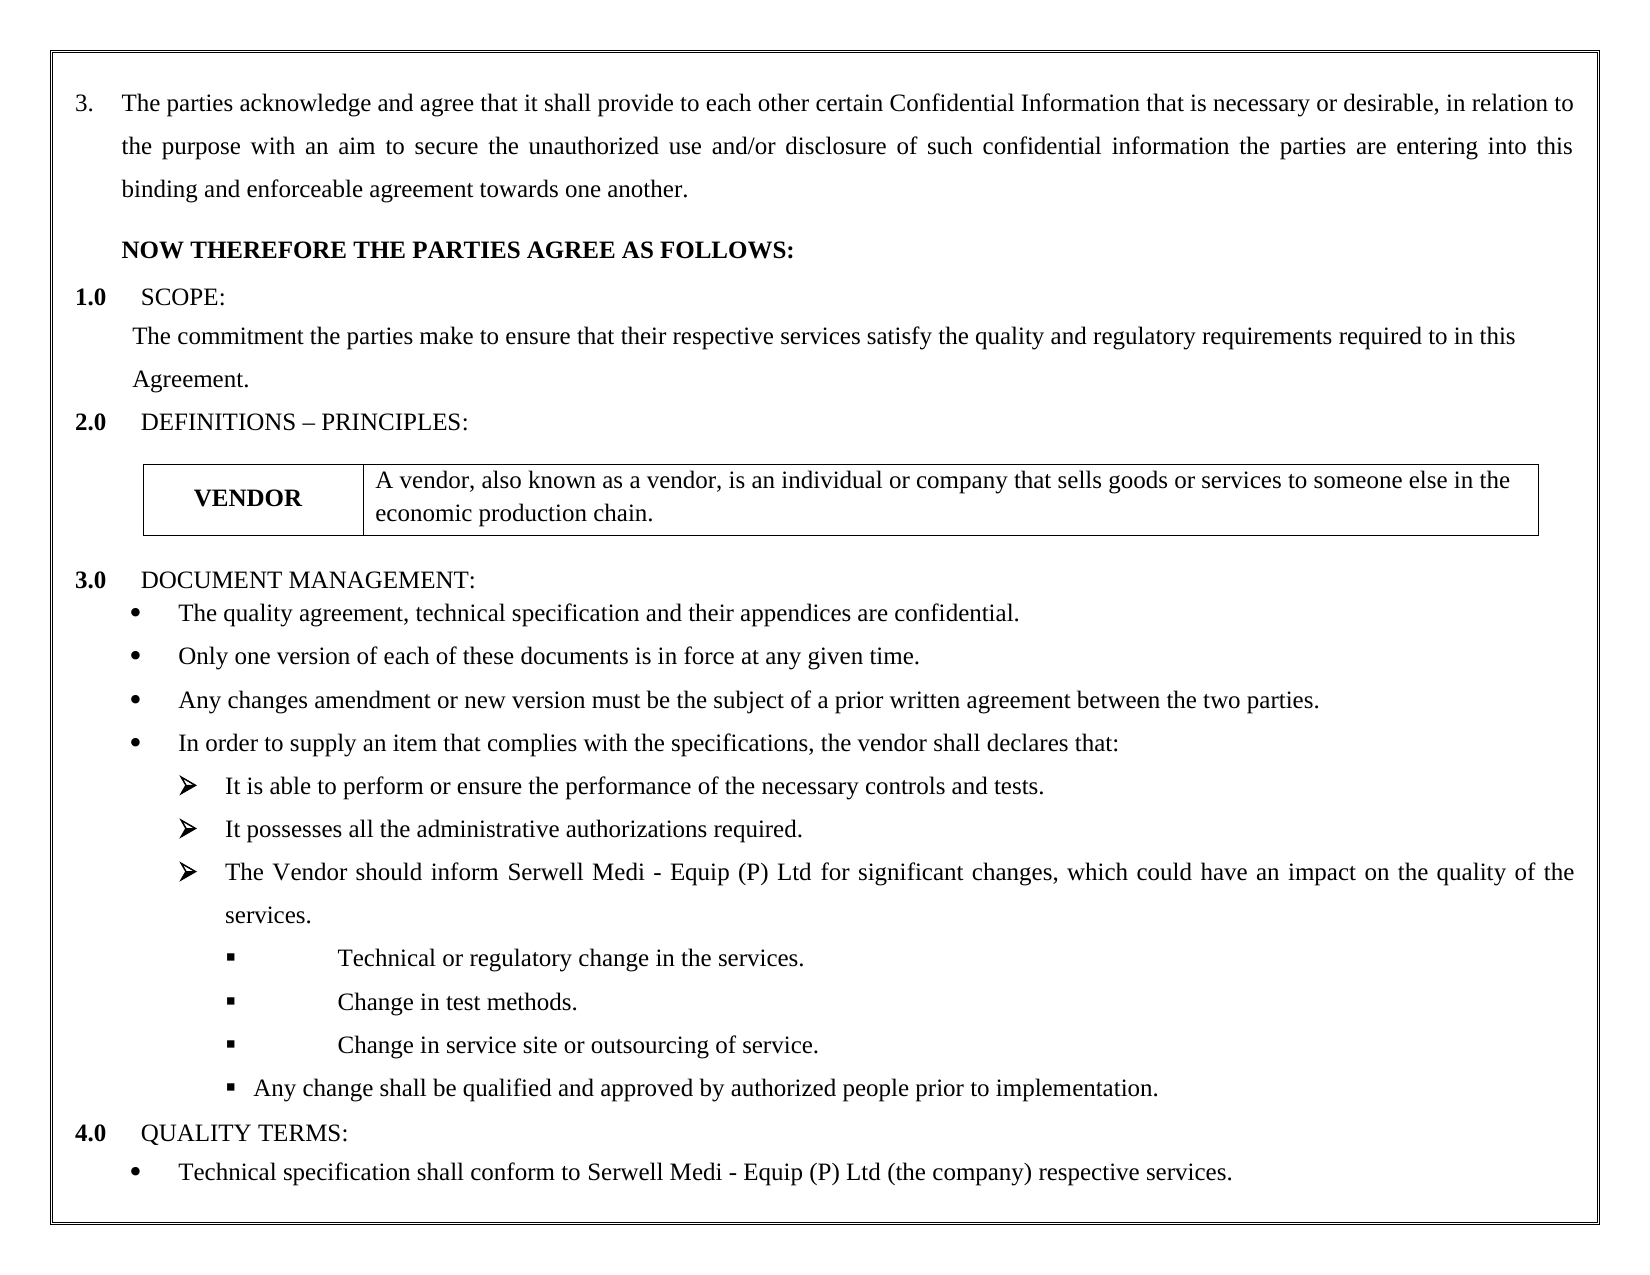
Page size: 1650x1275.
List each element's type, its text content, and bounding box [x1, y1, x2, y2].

subtitle SCOPE: [75, 282, 1575, 311]
list Any changes amendment or new version must be the subject of a prior written agreement between the two parties. [131, 685, 1575, 713]
list Change in service site or outsourcing of service. [225, 1030, 1575, 1058]
subtitle QUALITY TERMS: [75, 1118, 1575, 1147]
list The Vendor should inform Serwell Medi - Equip (P) Ltd for significant changes, which could have an impact on the quality of the services. [178, 857, 1575, 929]
list NOW THEREFORE THE PARTIES AGREE AS FOLLOWS: [91, 235, 1575, 264]
list Technical specification shall conform to Serwell Medi - Equip (P) Ltd (the company) respective services. [131, 1157, 1575, 1186]
list It is able to perform or ensure the performance of the necessary controls and tests. [178, 771, 1575, 800]
list The quality agreement, technical specification and their appendices are confidential. [131, 598, 1575, 627]
list The parties acknowledge and agree that it shall provide to each other certain Confidential Information that is necessary or desirable, in relation to the purpose with an aim to secure the unauthorized use and/or disclosure of such confidential information the parties are entering into this binding and enforceable agreement towards one another. [75, 88, 1575, 203]
table_header VENDOR [144, 465, 363, 535]
text The commitment the parties make to ensure that their respective services satisfy the quality and regulatory requirements required to in this Agreement. [132, 321, 1575, 393]
list It possesses all the administrative authorizations required. [178, 814, 1575, 843]
list Change in test methods. [225, 987, 1575, 1015]
list In order to supply an item that complies with the specifications, the vendor shall declares that: [131, 728, 1575, 757]
list Any change shall be qualified and approved by authorized people prior to implementation. [225, 1073, 1575, 1102]
table_header A vendor, also known as a vendor, is an individual or company that sells goods or services to someone else in the economic production chain. [364, 465, 1538, 535]
list Technical or regulatory change in the services. [225, 943, 1575, 972]
subtitle DOCUMENT MANAGEMENT: [75, 565, 1575, 593]
subtitle DEFINITIONS – PRINCIPLES: [75, 407, 1575, 436]
list Only one version of each of these documents is in force at any given time. [131, 642, 1575, 670]
